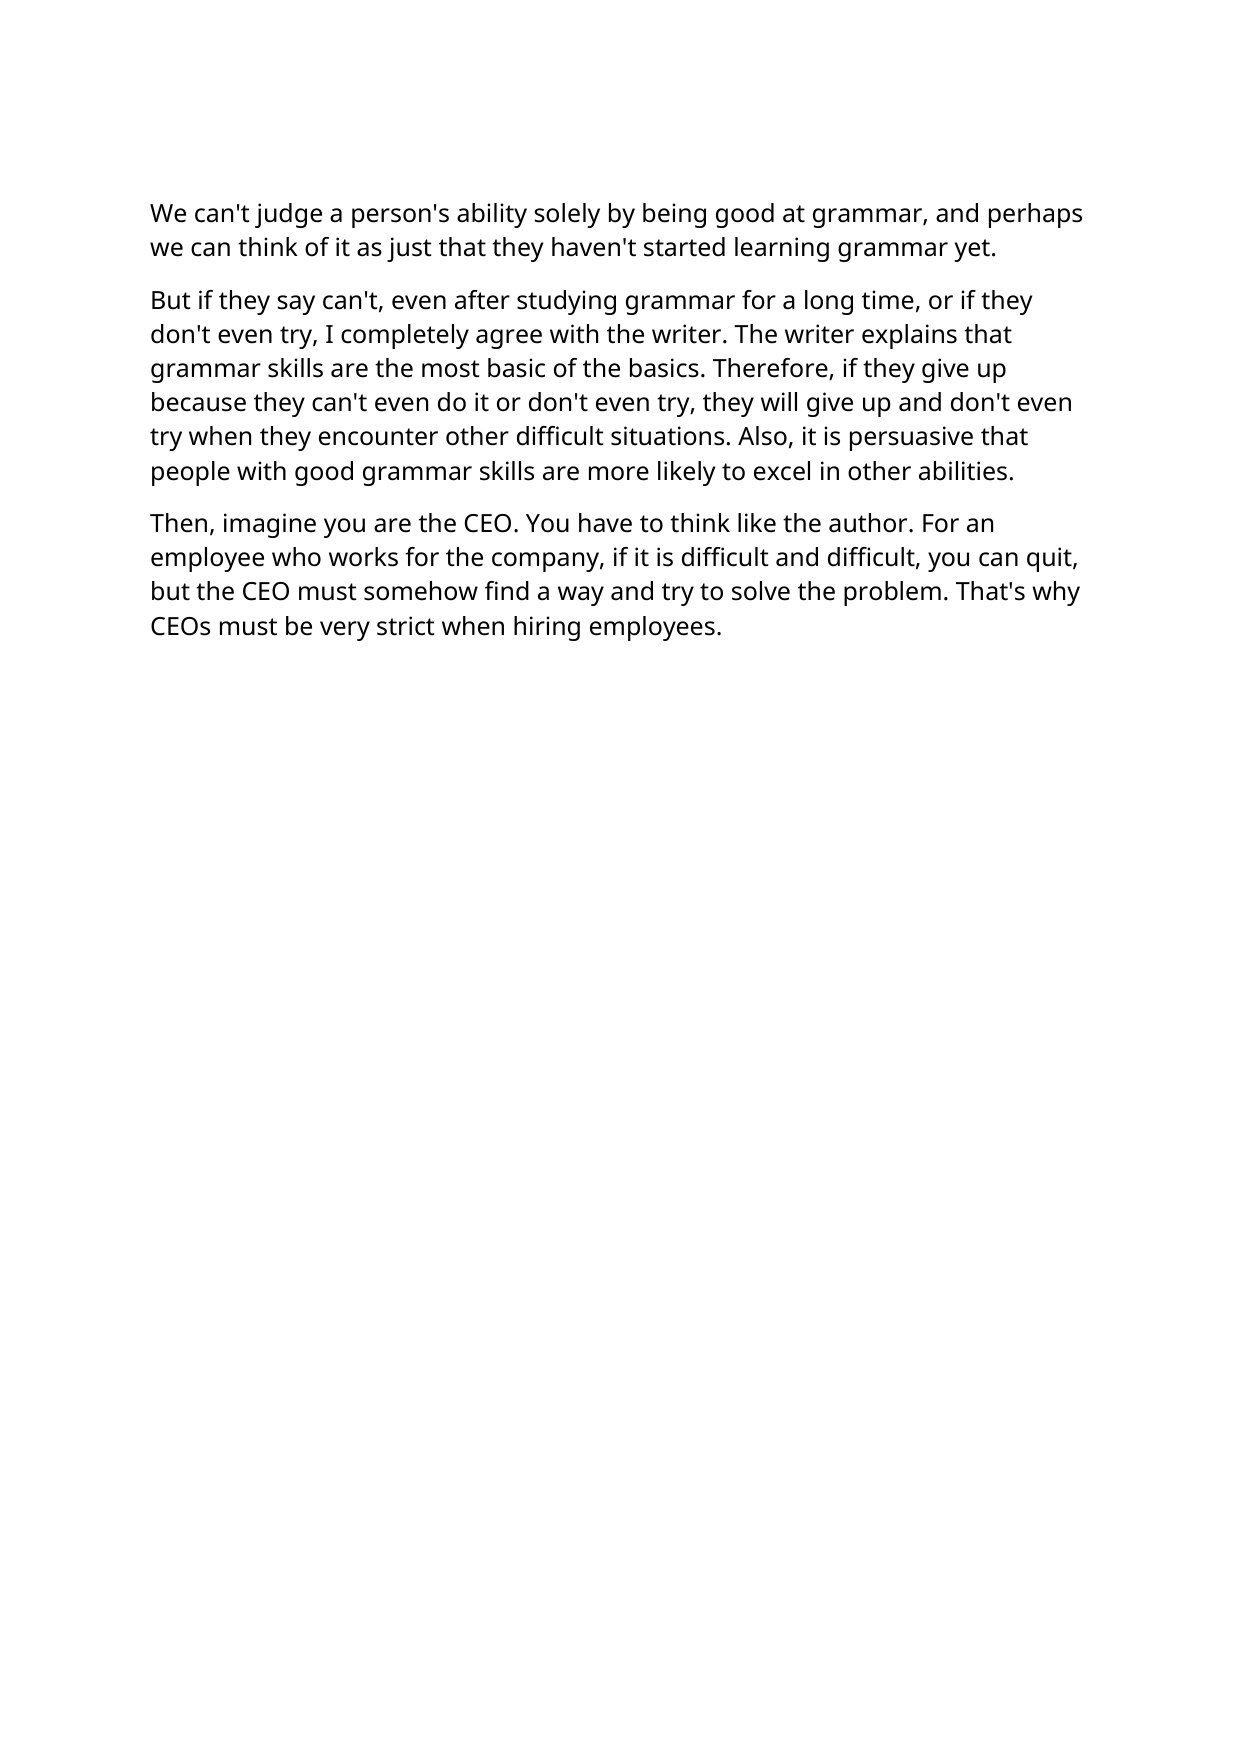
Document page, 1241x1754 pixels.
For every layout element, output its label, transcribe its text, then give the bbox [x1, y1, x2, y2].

text We can't judge a person's ability solely by being good at grammar, and perhaps we can think of it as just that they haven't started learning grammar yet. [150, 196, 1090, 264]
text Then, imagine you are the CEO. You have to think like the author. For an employee who works for the company, if it is difficult and difficult, you can quit, but the CEO must somehow find a way and try to solve the problem. That's why CEOs must be very strict when hiring employees. [150, 506, 1090, 642]
text But if they say can't, even after studying grammar for a long time, or if they don't even try, I completely agree with the writer. The writer explains that grammar skills are the most basic of the basics. Therefore, if they give up because they can't even do it or don't even try, they will give up and don't even try when they encounter other difficult situations. Also, it is persuasive that people with good grammar skills are more likely to excel in other abilities. [150, 283, 1090, 487]
